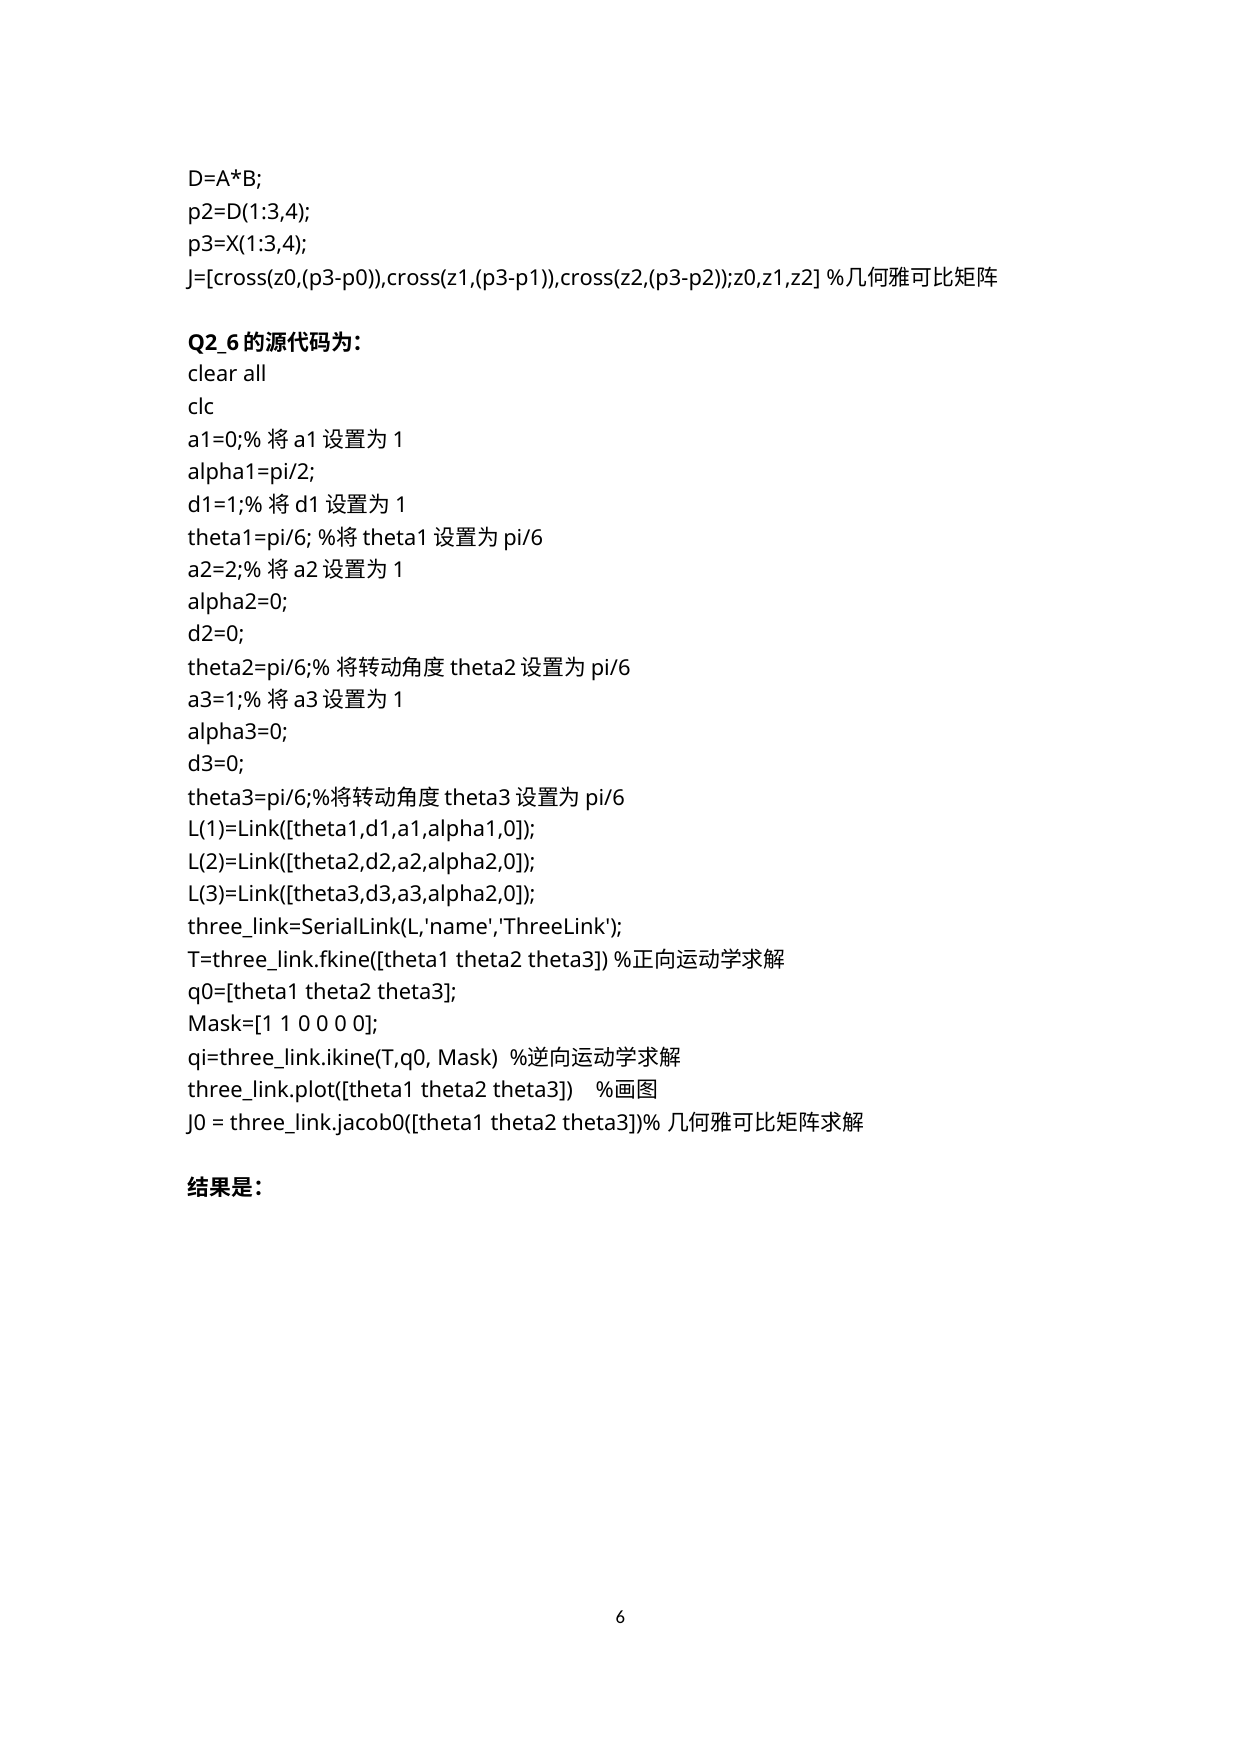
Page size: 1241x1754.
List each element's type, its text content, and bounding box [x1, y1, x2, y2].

text a2=2;% 将a2设置为1 [187, 552, 1053, 584]
text q0=[theta1 theta2 theta3]; [187, 974, 1053, 1007]
text clear all [187, 357, 1053, 389]
text alpha2=0; [187, 584, 1053, 617]
text D=A*B; [187, 162, 1053, 194]
text a1=0;% 将a1设置为1 [187, 422, 1053, 454]
text L(2)=Link([theta2,d2,a2,alpha2,0]); [187, 844, 1053, 877]
text L(1)=Link([theta1,d1,a1,alpha1,0]); [187, 812, 1053, 844]
text d3=0; [187, 747, 1053, 779]
text three_link=SerialLink(L,'name','ThreeLink'); [187, 909, 1053, 942]
text d1=1;% 将d1设置为1 [187, 487, 1053, 519]
text theta2=pi/6;% 将转动角度theta2设置为pi/6 [187, 649, 1053, 682]
text d2=0; [187, 617, 1053, 649]
text 结果是： [187, 1169, 1053, 1202]
text Mask=[1 1 0 0 0 0]; [187, 1007, 1053, 1039]
text clc [187, 389, 1053, 422]
text L(3)=Link([theta3,d3,a3,alpha2,0]); [187, 877, 1053, 909]
text p3=X(1:3,4); [187, 227, 1053, 259]
text J=[cross(z0,(p3-p0)),cross(z1,(p3-p1)),cross(z2,(p3-p2));z0,z1,z2] %几何雅可比矩阵 [187, 259, 1053, 292]
text T=three_link.fkine([theta1 theta2 theta3]) %正向运动学求解 [187, 942, 1053, 974]
text theta3=pi/6;%将转动角度theta3设置为pi/6 [187, 779, 1053, 812]
text J0 = three_link.jacob0([theta1 theta2 theta3])% 几何雅可比矩阵求解 [187, 1104, 1053, 1169]
text theta1=pi/6; %将theta1设置为pi/6 [187, 519, 1053, 552]
text alpha3=0; [187, 714, 1053, 747]
text qi=three_link.ikine(T,q0, Mask) %逆向运动学求解 [187, 1039, 1053, 1072]
text Q2_6的源代码为： [187, 324, 1053, 357]
text alpha1=pi/2; [187, 454, 1053, 487]
text p2=D(1:3,4); [187, 194, 1053, 227]
text a3=1;% 将a3设置为1 [187, 682, 1053, 714]
text three_link.plot([theta1 theta2 theta3]) %画图 [187, 1072, 1053, 1104]
